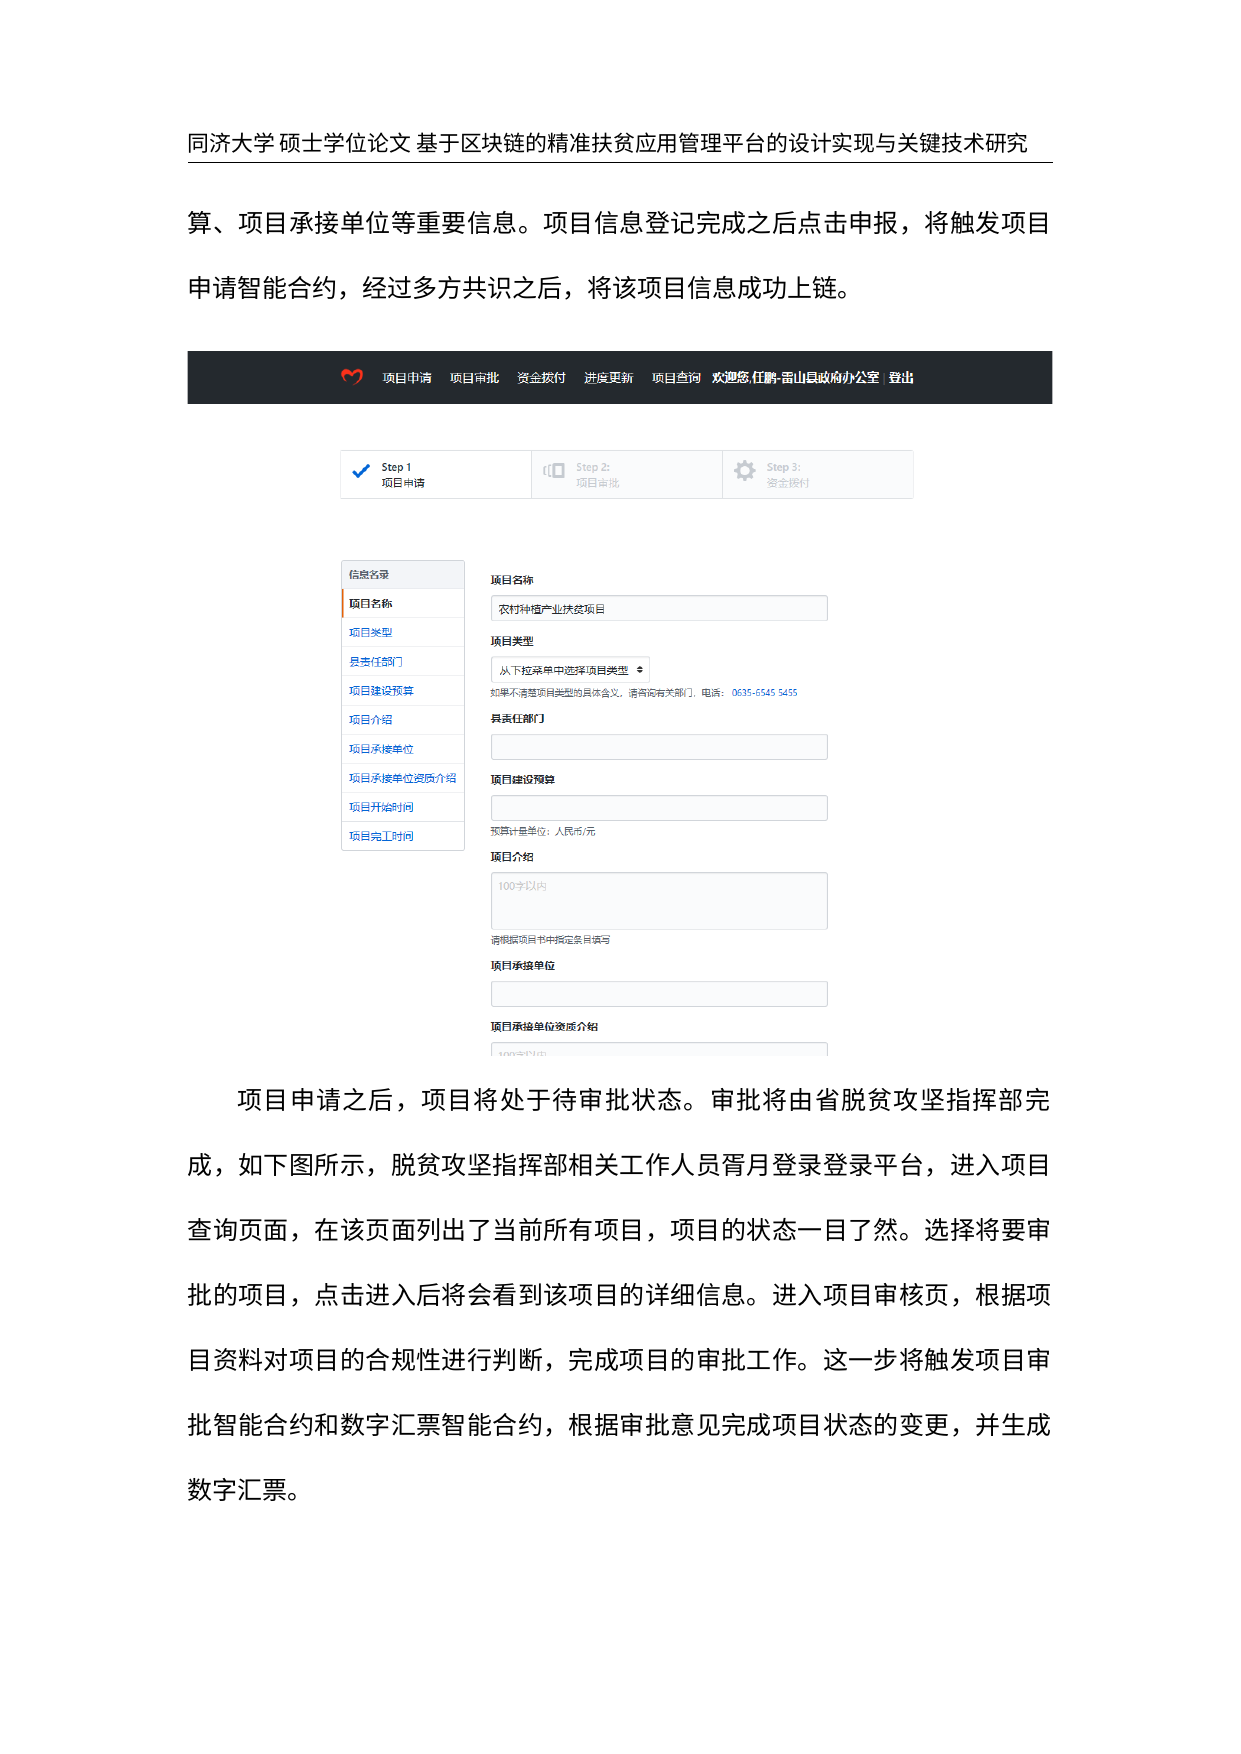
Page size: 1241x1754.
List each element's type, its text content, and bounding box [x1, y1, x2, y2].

text 项目申请之后，项目将处于待审批状态。审批将由省脱贫攻坚指挥部完成，如下图所示，脱贫攻坚指挥部相关工作人员胥月登录登录平台，进入项目查询页面，在该页面列出了当前所有项目，项目的状态一目了然。选择将要审批的项目，点击进入后将会看到该项目的详细信息。进入项目审核页，根据项目资料对项目的合规性进行判断，完成项目的审批工作。这一步将触发项目审批智能合约和数字汇票智能合约，根据审批意见完成项目状态的变更，并生成数字汇票。 [187, 1066, 1053, 1521]
picture [187, 351, 1053, 1056]
